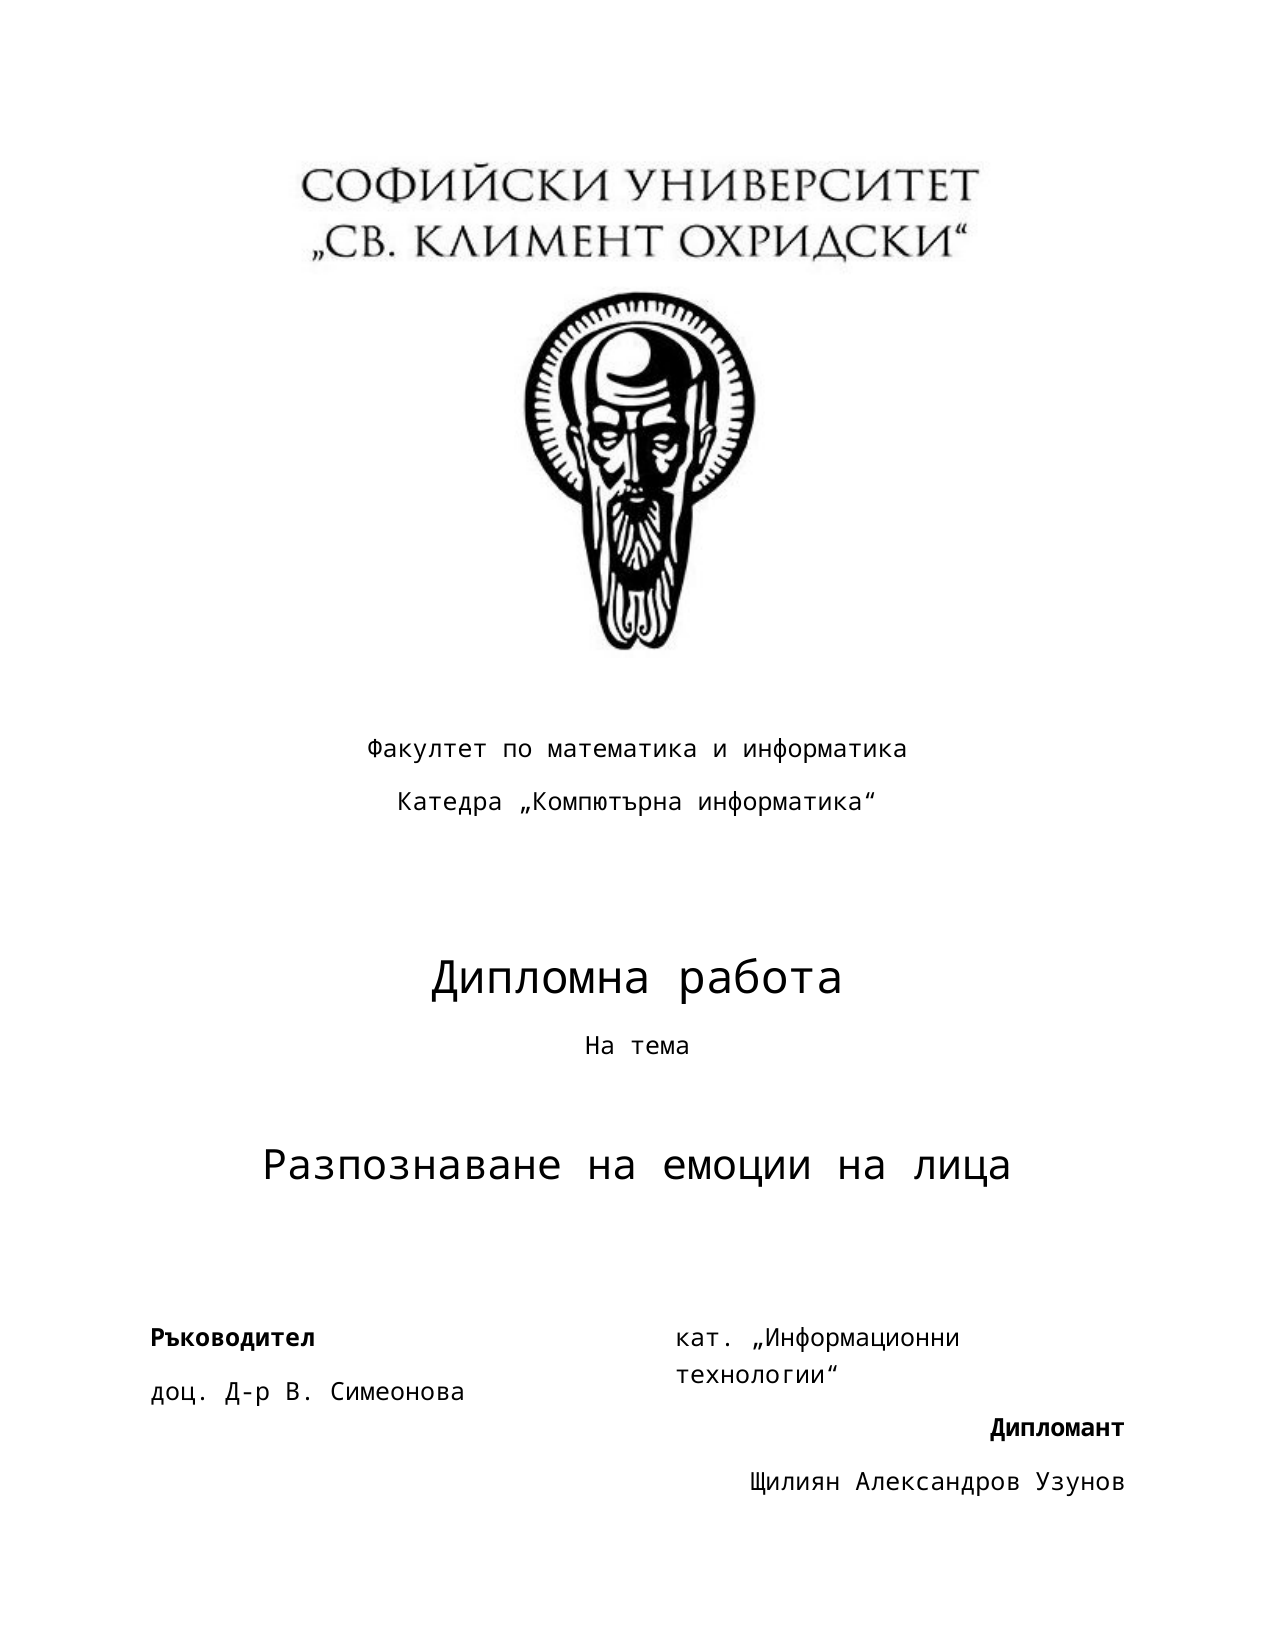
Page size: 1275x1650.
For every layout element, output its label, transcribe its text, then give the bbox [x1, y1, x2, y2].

text Щилиян Александров Узунов [675, 1463, 1125, 1497]
picture [277, 150, 998, 658]
text Ръководител [150, 1320, 600, 1354]
text доц. Д-р В. Симеонова [150, 1373, 600, 1444]
text Дипломна работа [150, 944, 1125, 1006]
text Катедра „Компютърна информатика“ [150, 784, 1125, 818]
text Факултет по математика и информатика [150, 730, 1125, 764]
text На тема [150, 1028, 1125, 1062]
text Дипломант [675, 1410, 1125, 1444]
text Разпознаване на емоции на лица [150, 1135, 1125, 1192]
text кат. „Информационни технологии“ [675, 1320, 1125, 1391]
